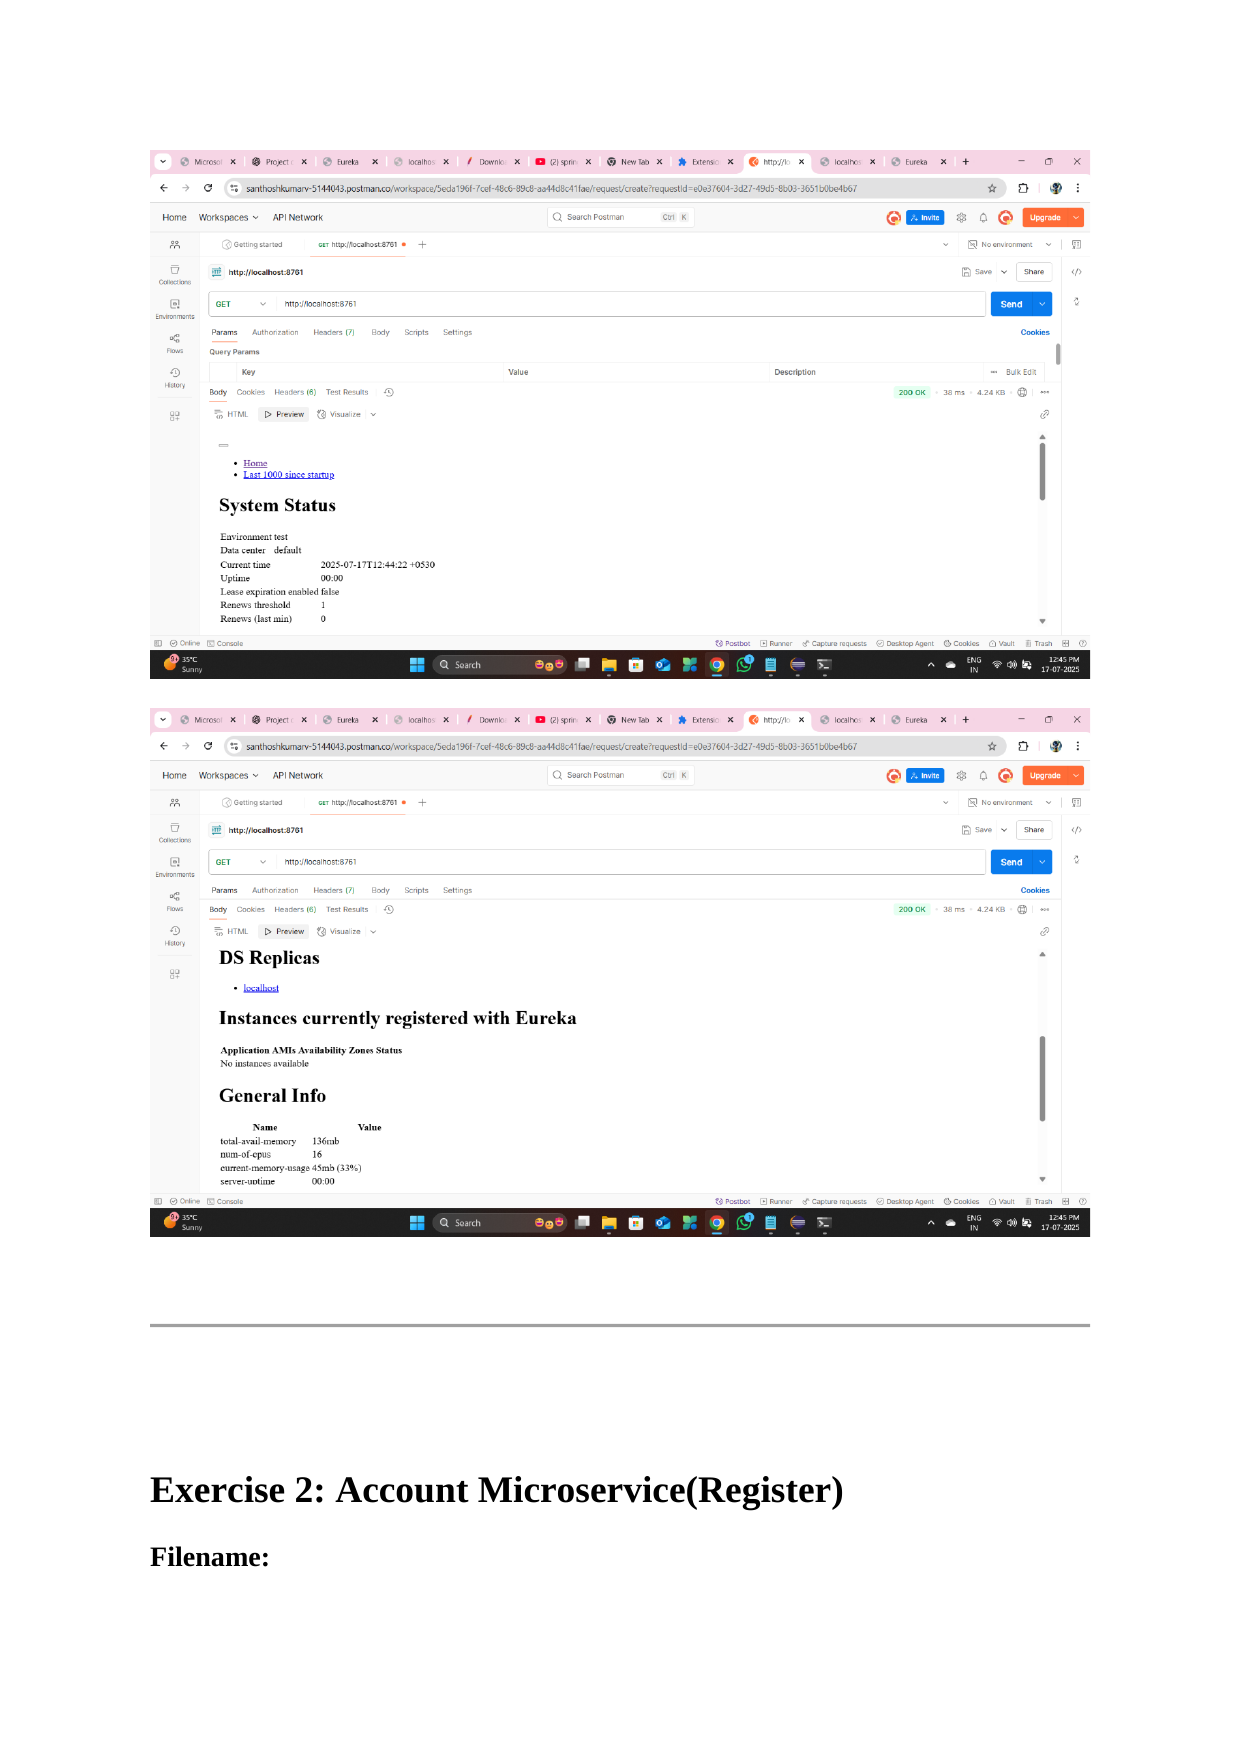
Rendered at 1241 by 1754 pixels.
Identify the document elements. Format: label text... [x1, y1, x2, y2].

text Filename: [150, 1540, 1090, 1572]
picture [150, 708, 1091, 1237]
text Exercise 2: Account Microservice(Register) [150, 1467, 1090, 1511]
picture [150, 150, 1091, 679]
